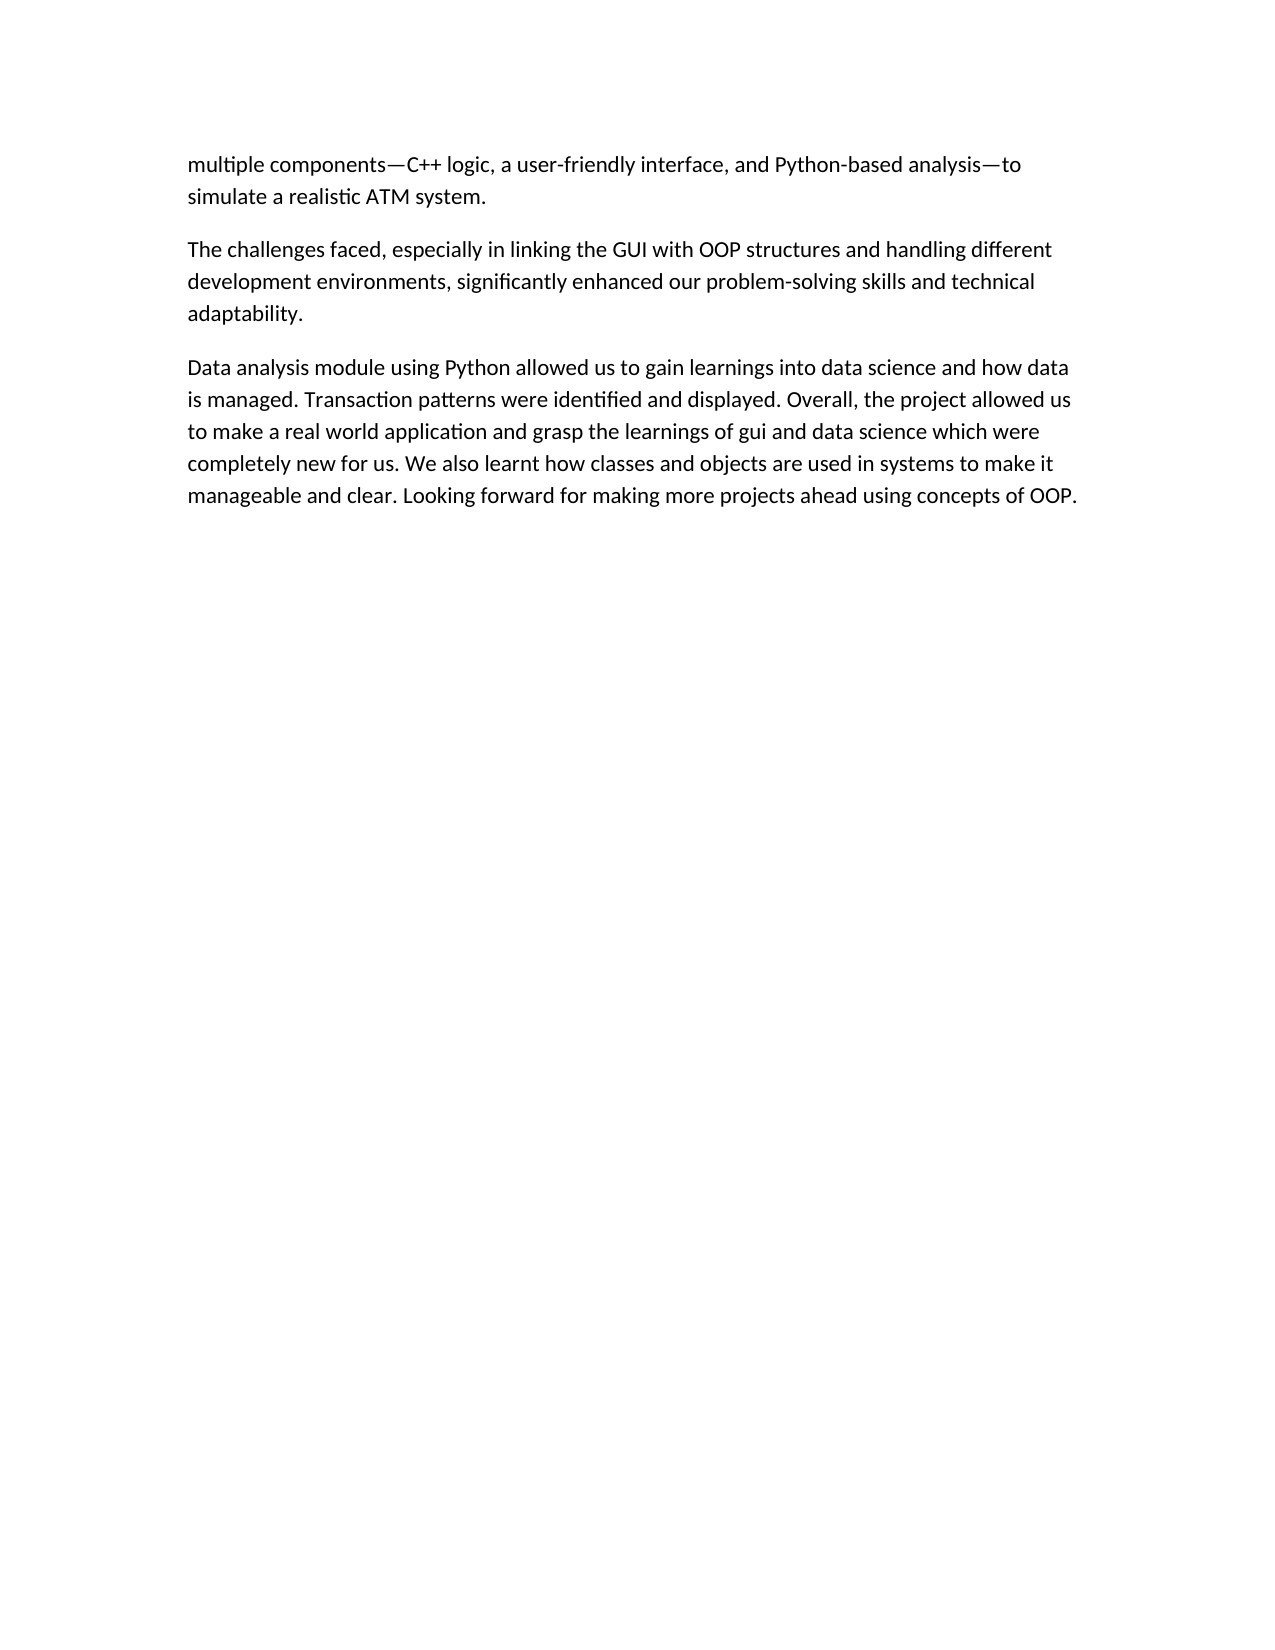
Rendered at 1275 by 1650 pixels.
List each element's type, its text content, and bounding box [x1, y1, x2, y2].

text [187, 150, 1087, 210]
text Data analysis module using Python allowed us to gain learnings into data science and how data is managed. Transaction patterns were identified and displayed. Overall, the project allowed us to make a real world application and grasp the learnings of gui and data science which were completely new for us. We also learnt how classes and objects are used in systems to make it manageable and clear. Looking forward for making more projects ahead using concepts of OOP. [187, 353, 1087, 509]
text The challenges faced, especially in linking the GUI with OOP structures and handling different development environments, significantly enhanced our problem-solving skills and technical adaptability. [187, 235, 1087, 328]
